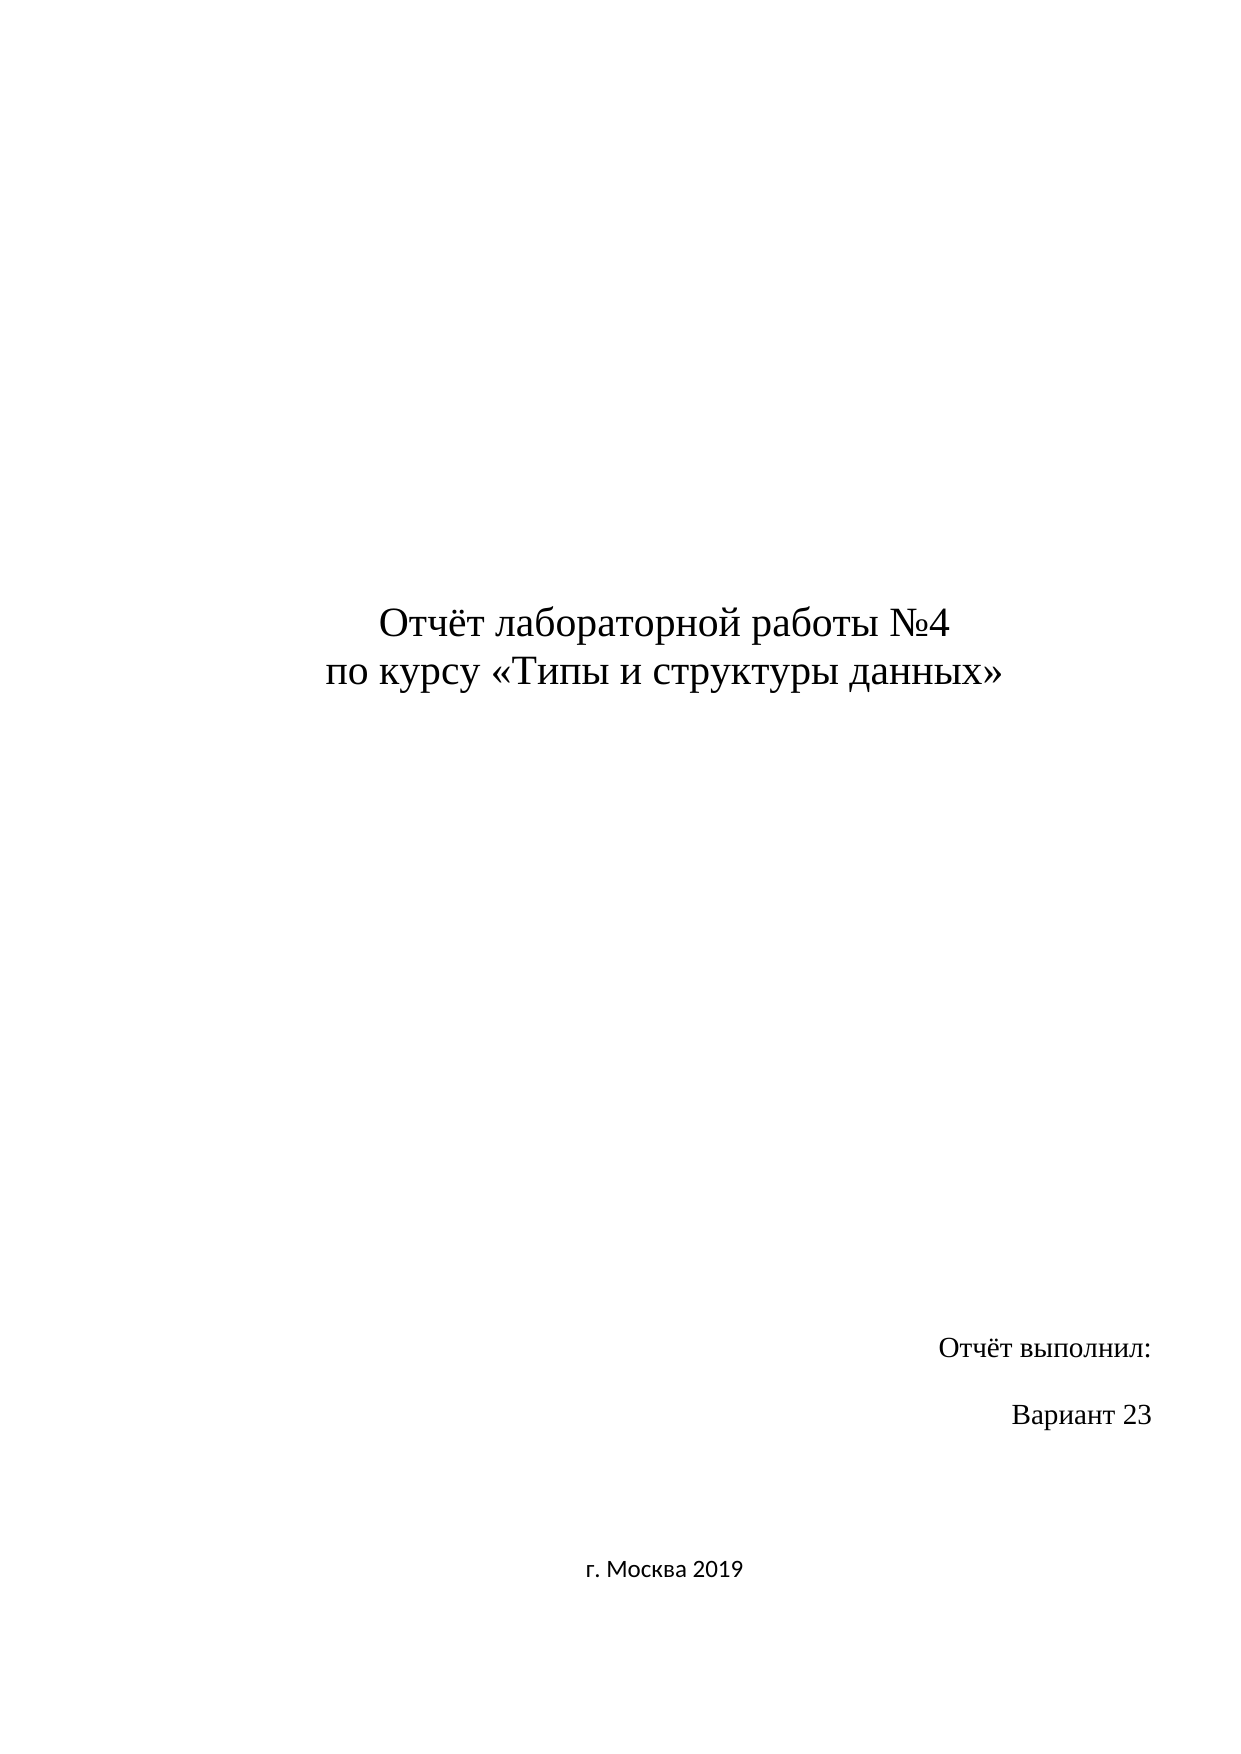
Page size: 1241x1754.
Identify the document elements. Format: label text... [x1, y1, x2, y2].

text Отчёт лабораторной работы №4 [177, 597, 1152, 645]
text Вариант 23 [177, 1397, 1152, 1431]
text г. Москва 2019 [177, 1553, 1152, 1584]
text Отчёт выполнил: [472, 1330, 1152, 1364]
text по курсу «Типы и структуры данных» [177, 645, 1152, 693]
